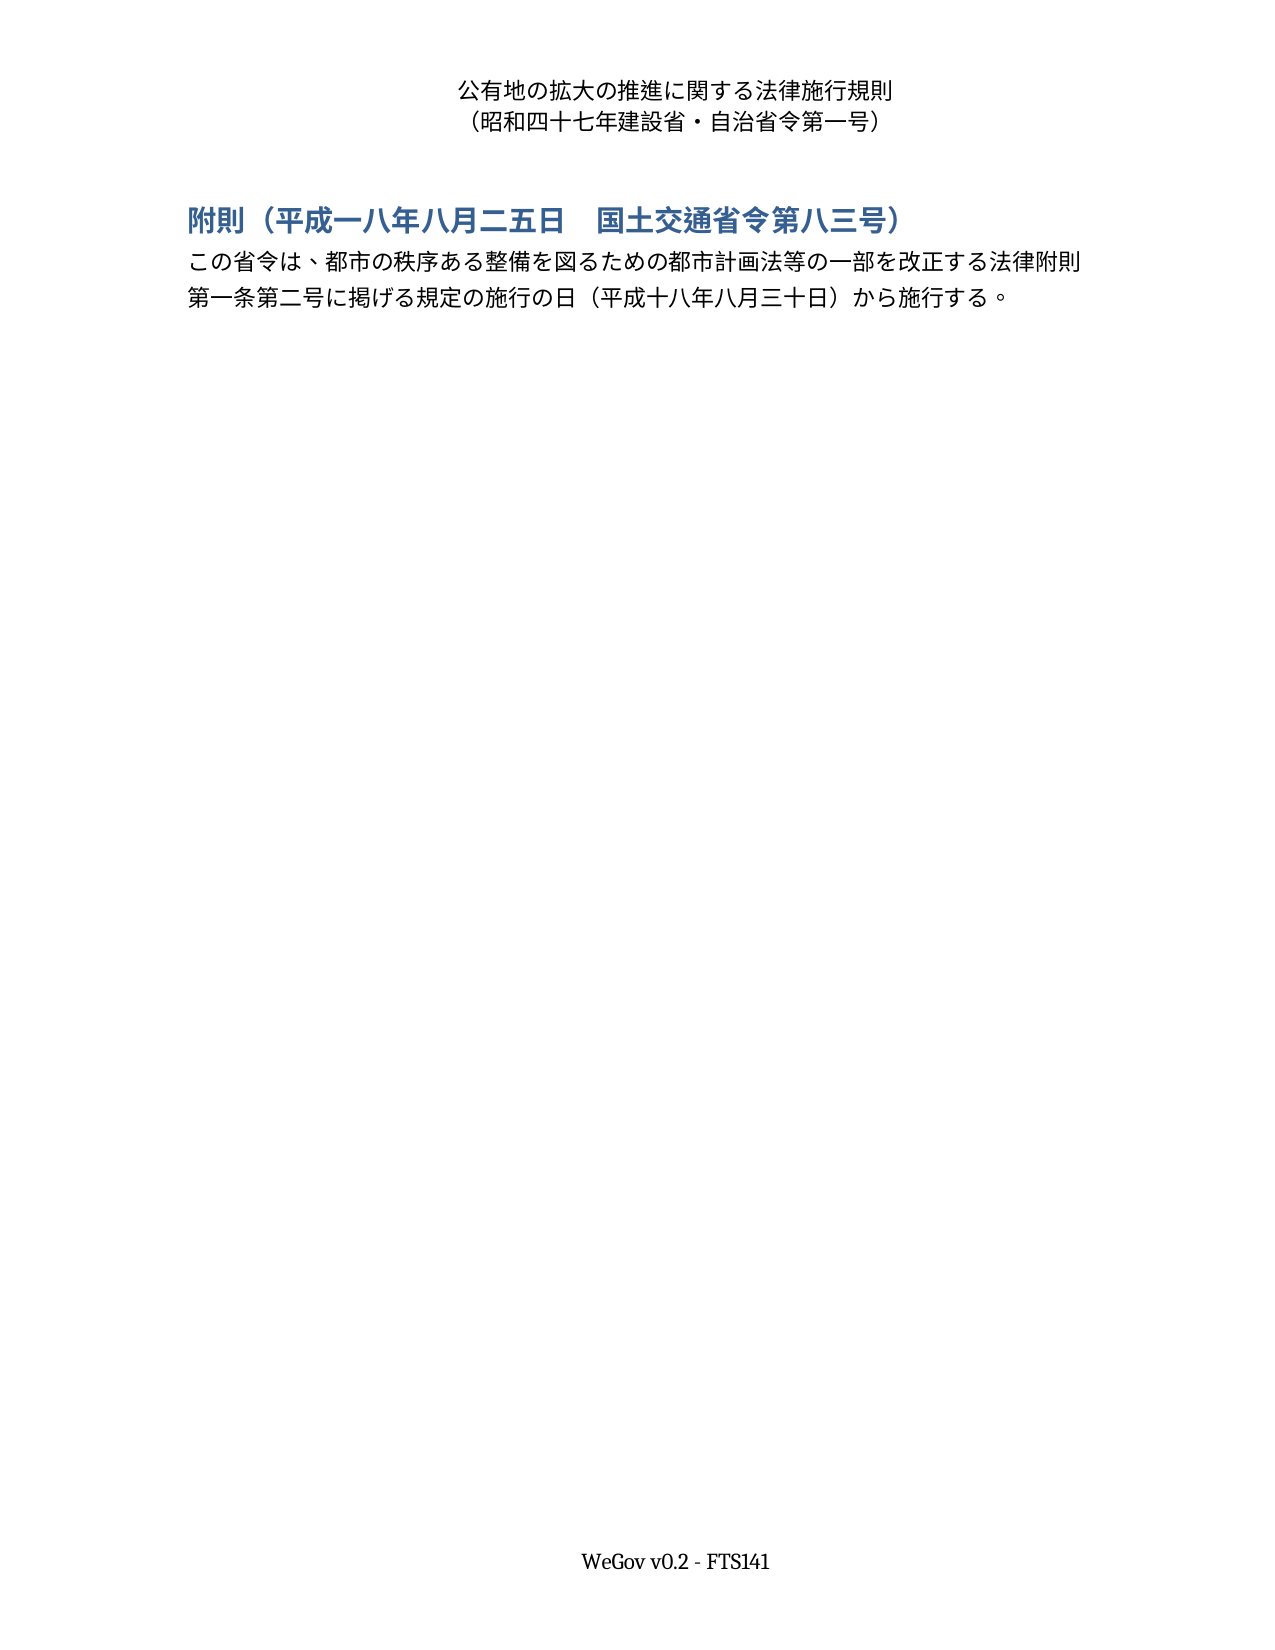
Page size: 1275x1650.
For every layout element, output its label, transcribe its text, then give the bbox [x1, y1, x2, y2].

subtitle 附則（平成一八年八月二五日 国土交通省令第八三号） [187, 200, 1087, 240]
text この省令は、都市の秩序ある整備を図るための都市計画法等の一部を改正する法律附則第一条第二号に掲げる規定の施行の日（平成十八年八月三十日）から施行する。 [187, 246, 1087, 313]
